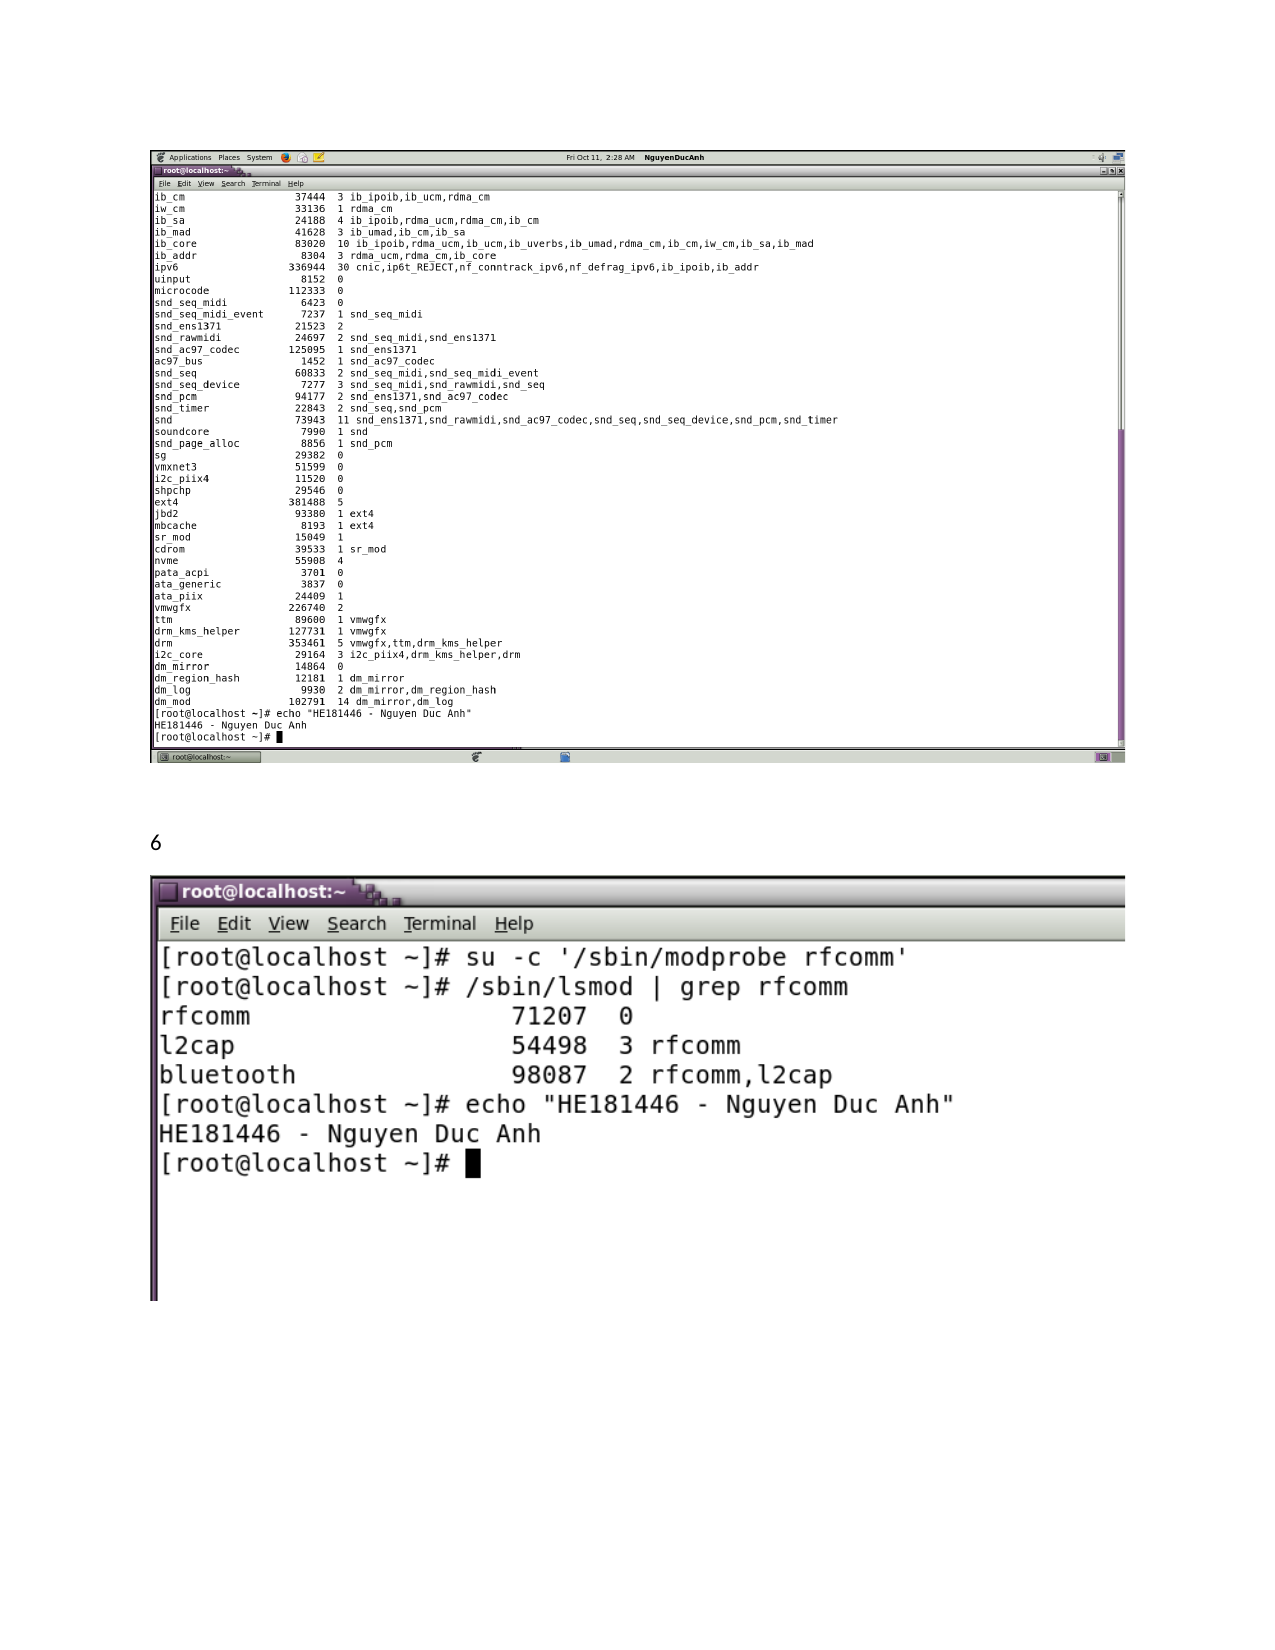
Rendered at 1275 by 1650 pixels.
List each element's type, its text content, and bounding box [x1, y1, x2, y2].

text 6 [150, 828, 1125, 856]
picture [150, 150, 1125, 763]
picture [150, 875, 1125, 1301]
